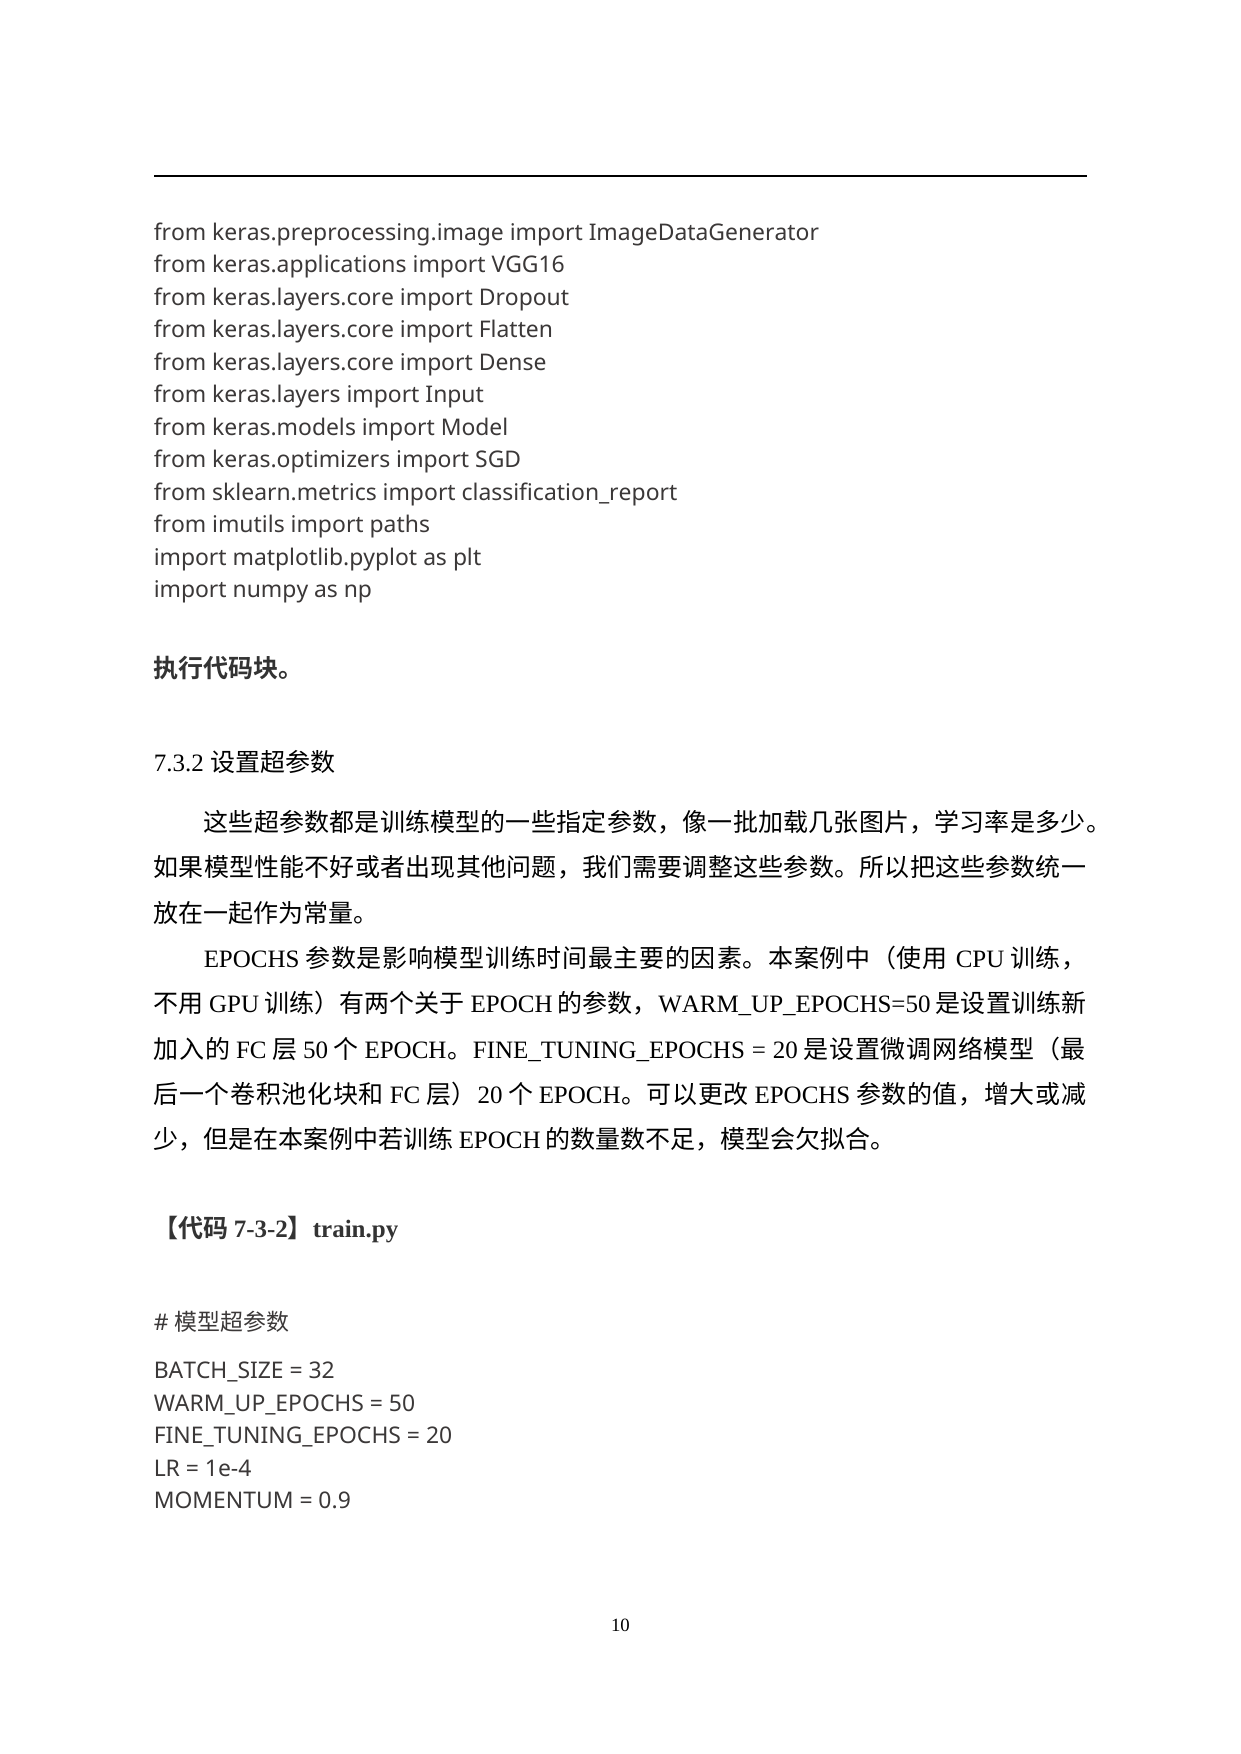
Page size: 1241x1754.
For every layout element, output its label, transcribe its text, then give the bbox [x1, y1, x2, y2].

text from keras.layers.core import Flatten [153, 313, 1087, 345]
text 7.3.2 设置超参数 [153, 728, 1087, 793]
text WARM_UP_EPOCHS = 50 [153, 1386, 1087, 1418]
text from keras.layers.core import Dense [153, 345, 1087, 378]
text from keras.applications import VGG16 [153, 248, 1087, 280]
text 【代码7-3-2】train.py [153, 1194, 1087, 1259]
text FINE_TUNING_EPOCHS = 20 [153, 1418, 1087, 1451]
text from keras.preprocessing.image import ImageDataGenerator [153, 215, 1087, 248]
text MOMENTUM = 0.9 [153, 1483, 1087, 1516]
text 执行代码块。 [153, 634, 1087, 699]
text EPOCHS参数是影响模型训练时间最主要的因素。本案例中（使用CPU训练，不用GPU训练）有两个关于EPOCH的参数，WARM_UP_EPOCHS=50是设置训练新加入的FC层50个EPOCH。FINE_TUNING_EPOCHS = 20是设置微调网络模型（最后一个卷积池化块和FC层）20个EPOCH。可以更改EPOCHS参数的值，增大或减少，但是在本案例中若训练EPOCH的数量数不足，模型会欠拟合。 [153, 938, 1087, 1156]
text from keras.layers.core import Dropout [153, 280, 1087, 313]
text import numpy as np [153, 573, 1087, 605]
text from keras.optimizers import SGD [153, 443, 1087, 475]
text import matplotlib.pyplot as plt [153, 540, 1087, 573]
text BATCH_SIZE = 32 [153, 1353, 1087, 1386]
text from sklearn.metrics import classification_report [153, 475, 1087, 508]
text LR = 1e-4 [153, 1451, 1087, 1483]
text from keras.layers import Input [153, 378, 1087, 410]
text # 模型超参数 [153, 1288, 1087, 1353]
text 这些超参数都是训练模型的一些指定参数，像一批加载几张图片，学习率是多少。如果模型性能不好或者出现其他问题，我们需要调整这些参数。所以把这些参数统一放在一起作为常量。 [153, 802, 1087, 929]
text from imutils import paths [153, 508, 1087, 540]
text from keras.models import Model [153, 410, 1087, 443]
